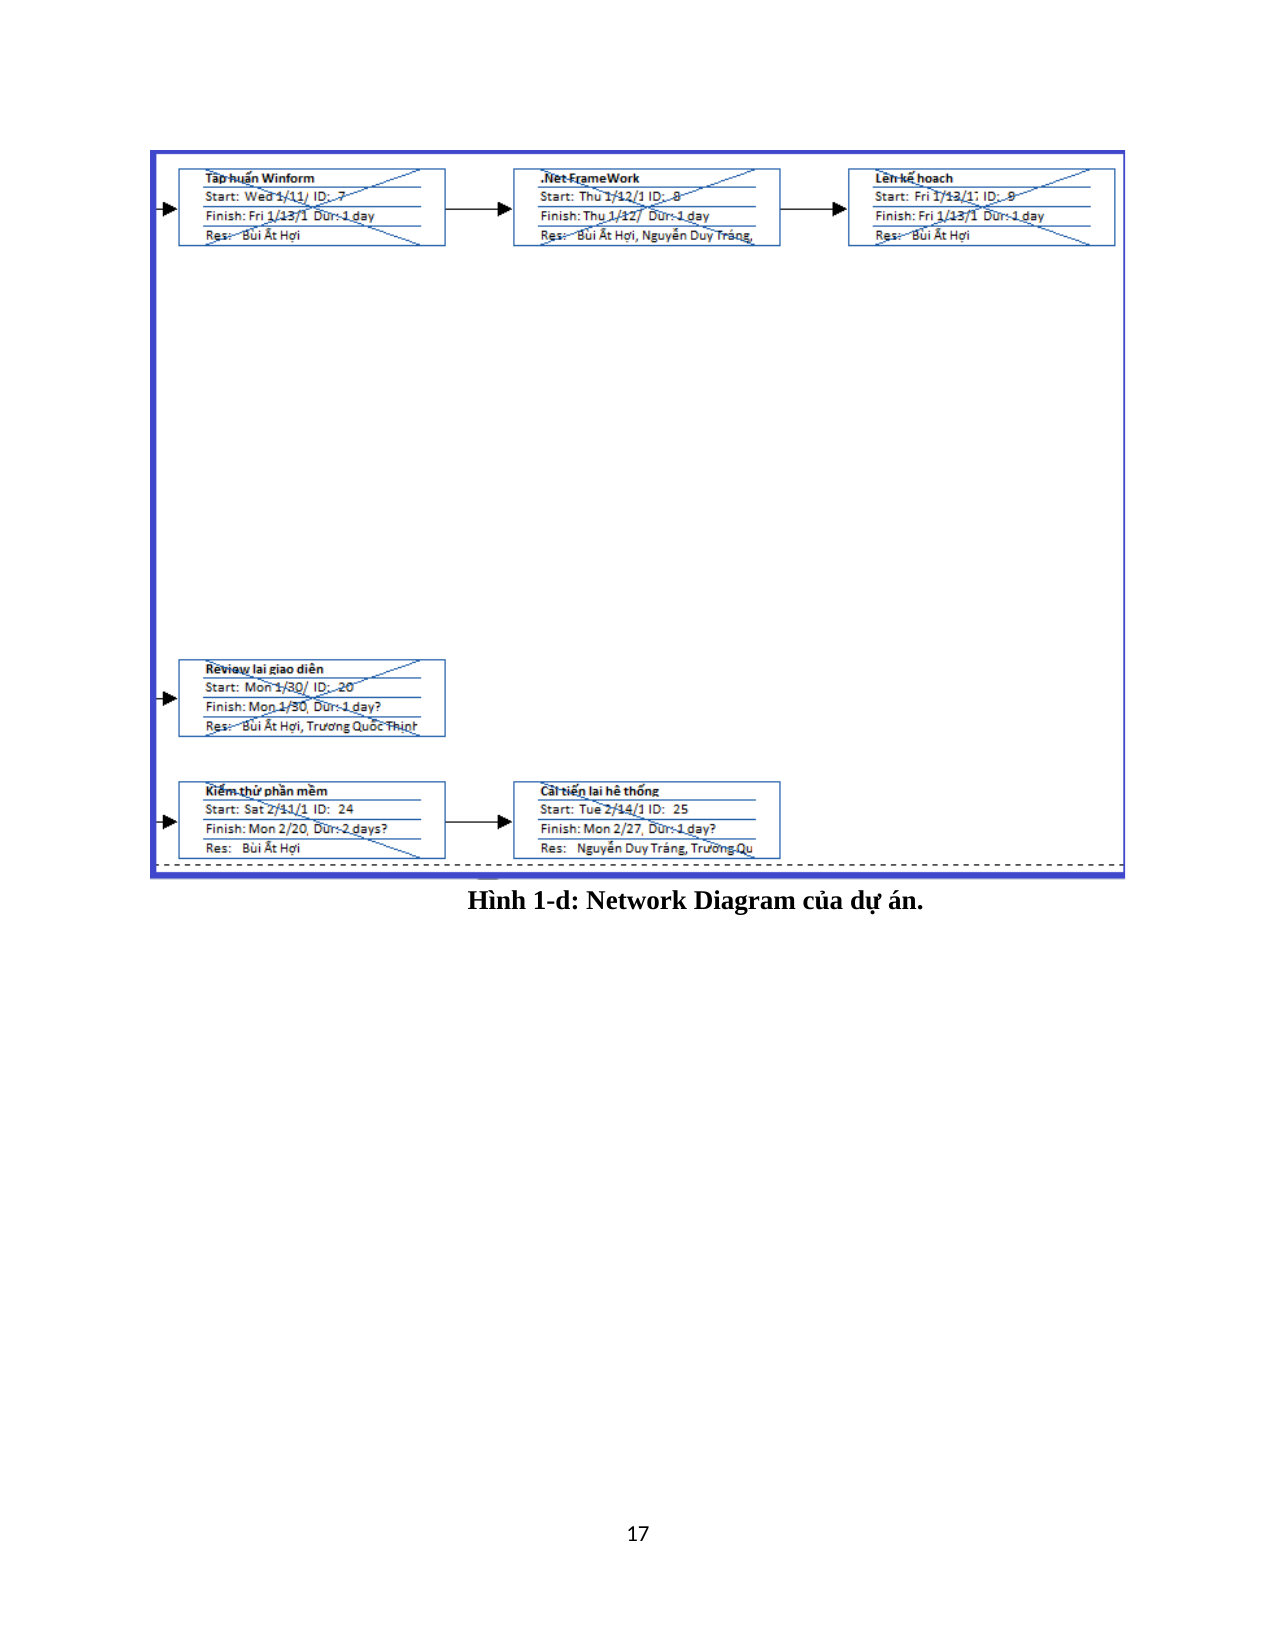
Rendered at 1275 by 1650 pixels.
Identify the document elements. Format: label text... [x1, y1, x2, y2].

list Hình 1-d: Network Diagram của dự án. [266, 884, 1125, 915]
picture [150, 150, 1125, 880]
